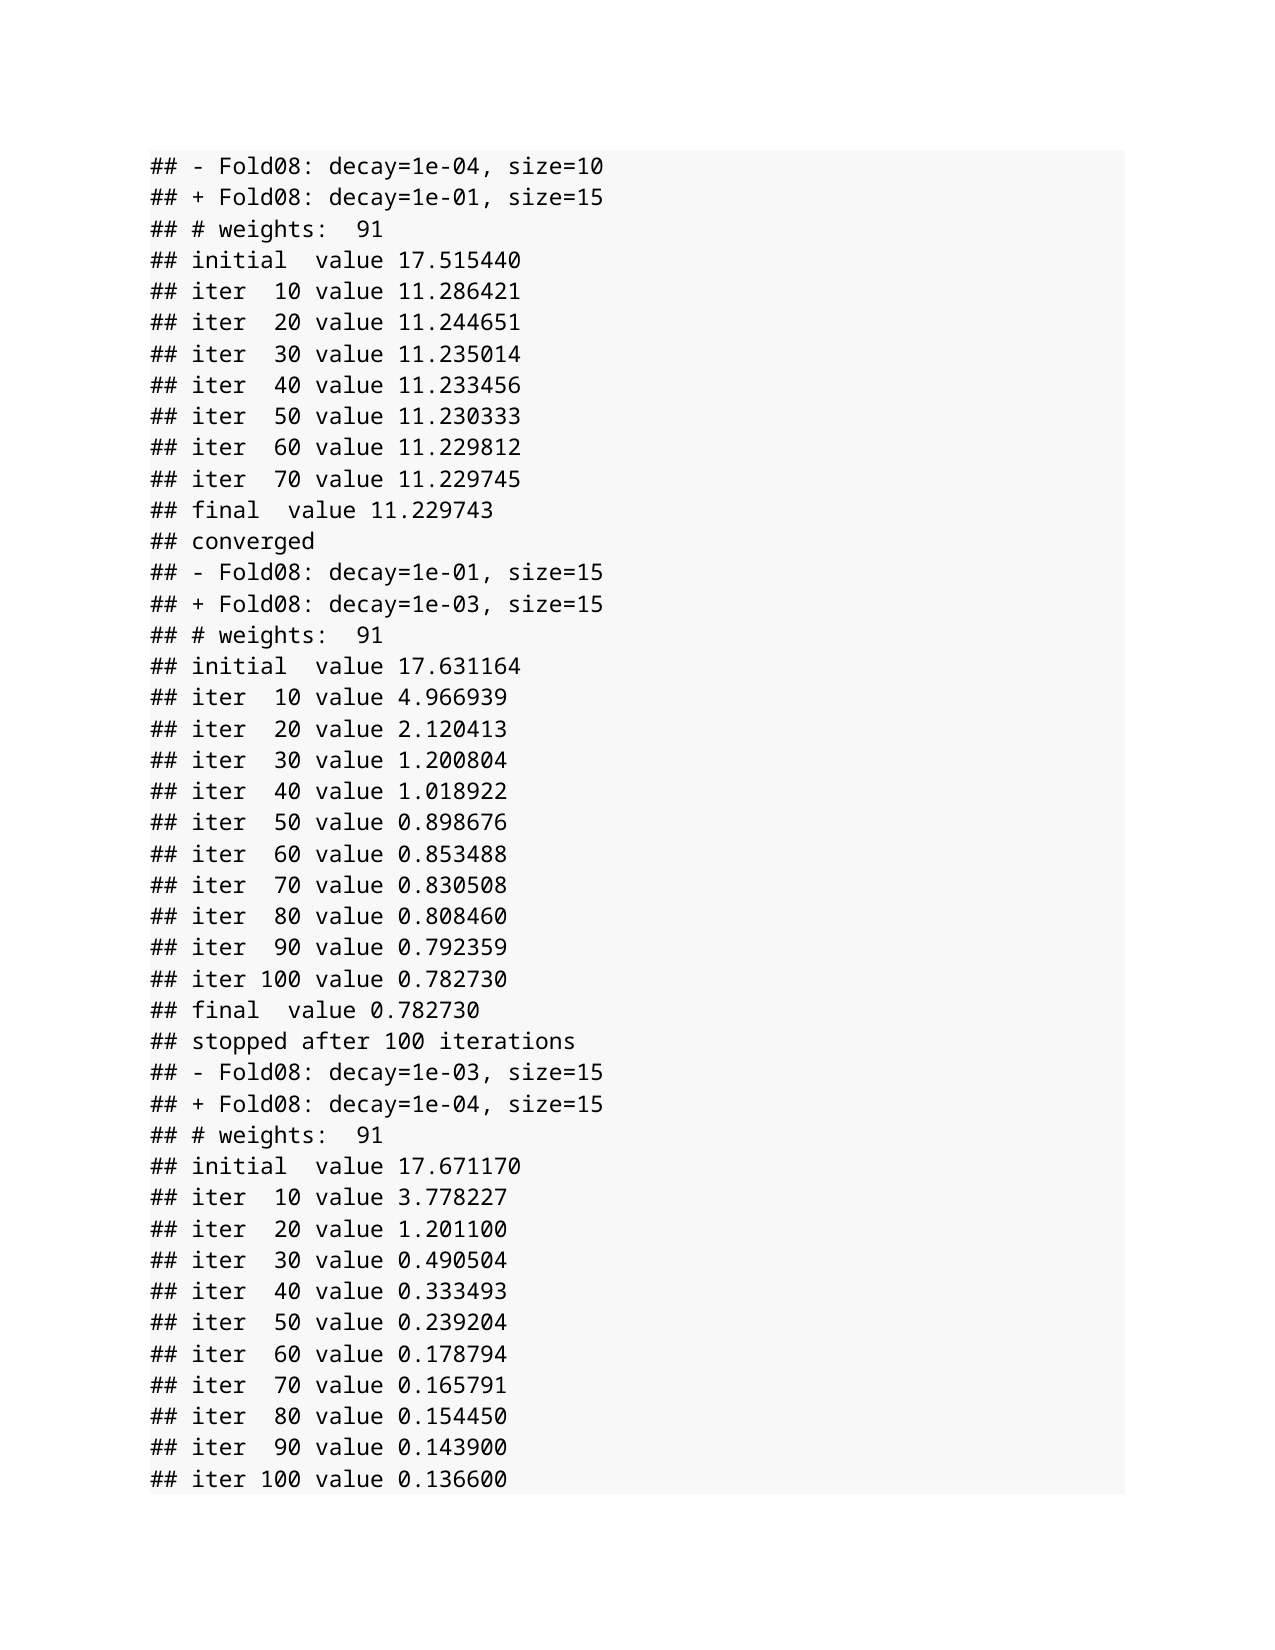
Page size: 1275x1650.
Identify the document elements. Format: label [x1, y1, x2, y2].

text [150, 150, 1125, 1494]
